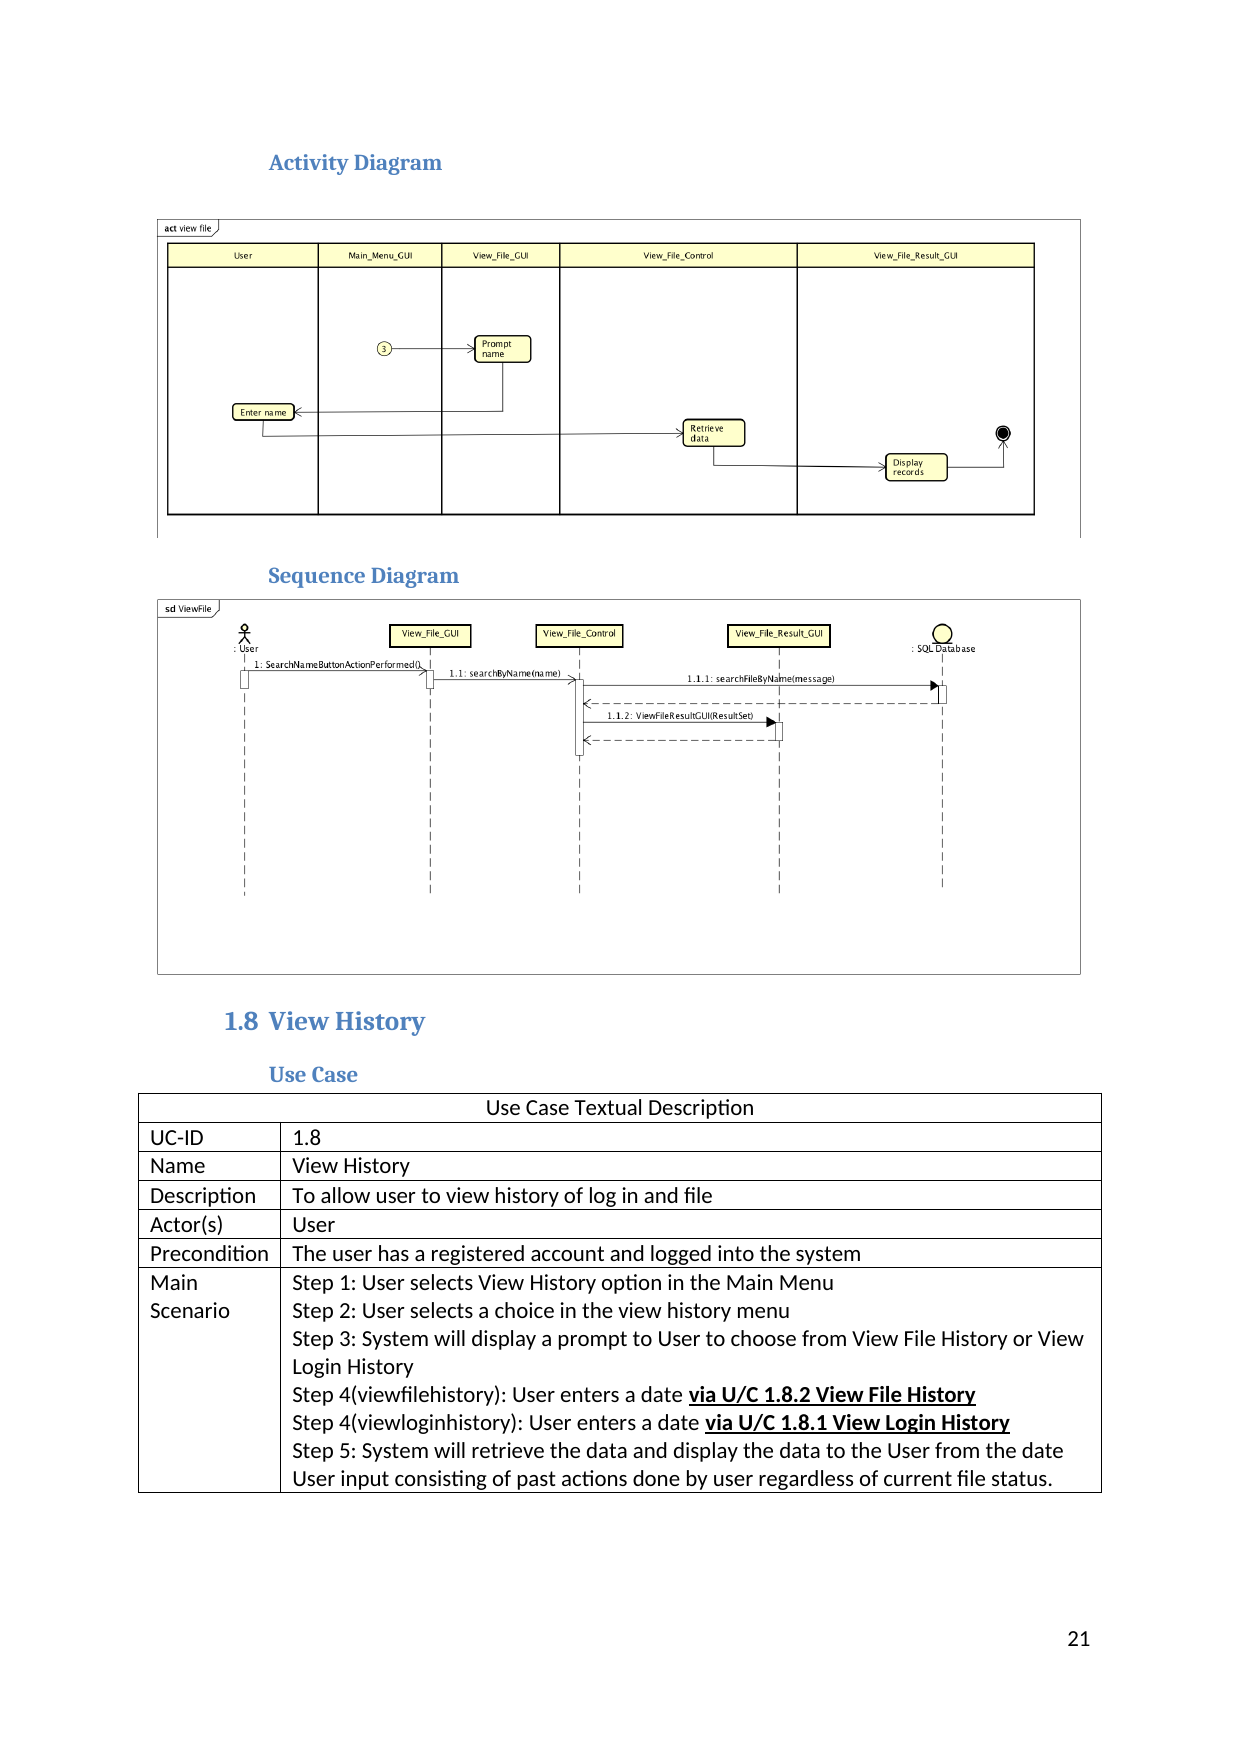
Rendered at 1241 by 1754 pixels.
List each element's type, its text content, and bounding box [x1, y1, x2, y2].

subtitle Use Case [269, 1062, 1090, 1089]
table_cell Actor(s) [139, 1210, 280, 1238]
table_cell Name [139, 1152, 280, 1180]
table_cell User [281, 1210, 1101, 1238]
subtitle Activity Diagram [194, 150, 1090, 176]
picture [150, 212, 1087, 538]
subtitle Sequence Diagram [194, 563, 1090, 589]
table_cell UC-ID [139, 1123, 280, 1151]
picture [150, 593, 1087, 981]
table_cell Precondition [139, 1239, 280, 1267]
table_cell The user has a registered account and logged into the system [281, 1239, 1101, 1267]
table_cell Main Scenario [139, 1268, 280, 1492]
table_cell Description [139, 1181, 280, 1209]
table_cell Step 1: User selects View History option in the Main Menu Step 2: User selects a choice in the view history menu Step 3: System will display a prompt to User to choose from View File History or View Login History Step 4(viewfilehistory): User enters a date via U/C 1.8.2 View File History Step 4(viewloginhistory): User enters a date via U/C 1.8.1 View Login History Step 5: System will retrieve the data and display the data to the User from the date User input consisting of past actions done by user regardless of current file status. [281, 1268, 1101, 1492]
table_cell 1.8 [281, 1123, 1101, 1151]
table_cell View History [281, 1152, 1101, 1180]
table_cell To allow user to view history of log in and file [281, 1181, 1101, 1209]
subtitle View History [225, 1006, 1090, 1037]
table_header Use Case Textual Description [139, 1094, 1101, 1122]
